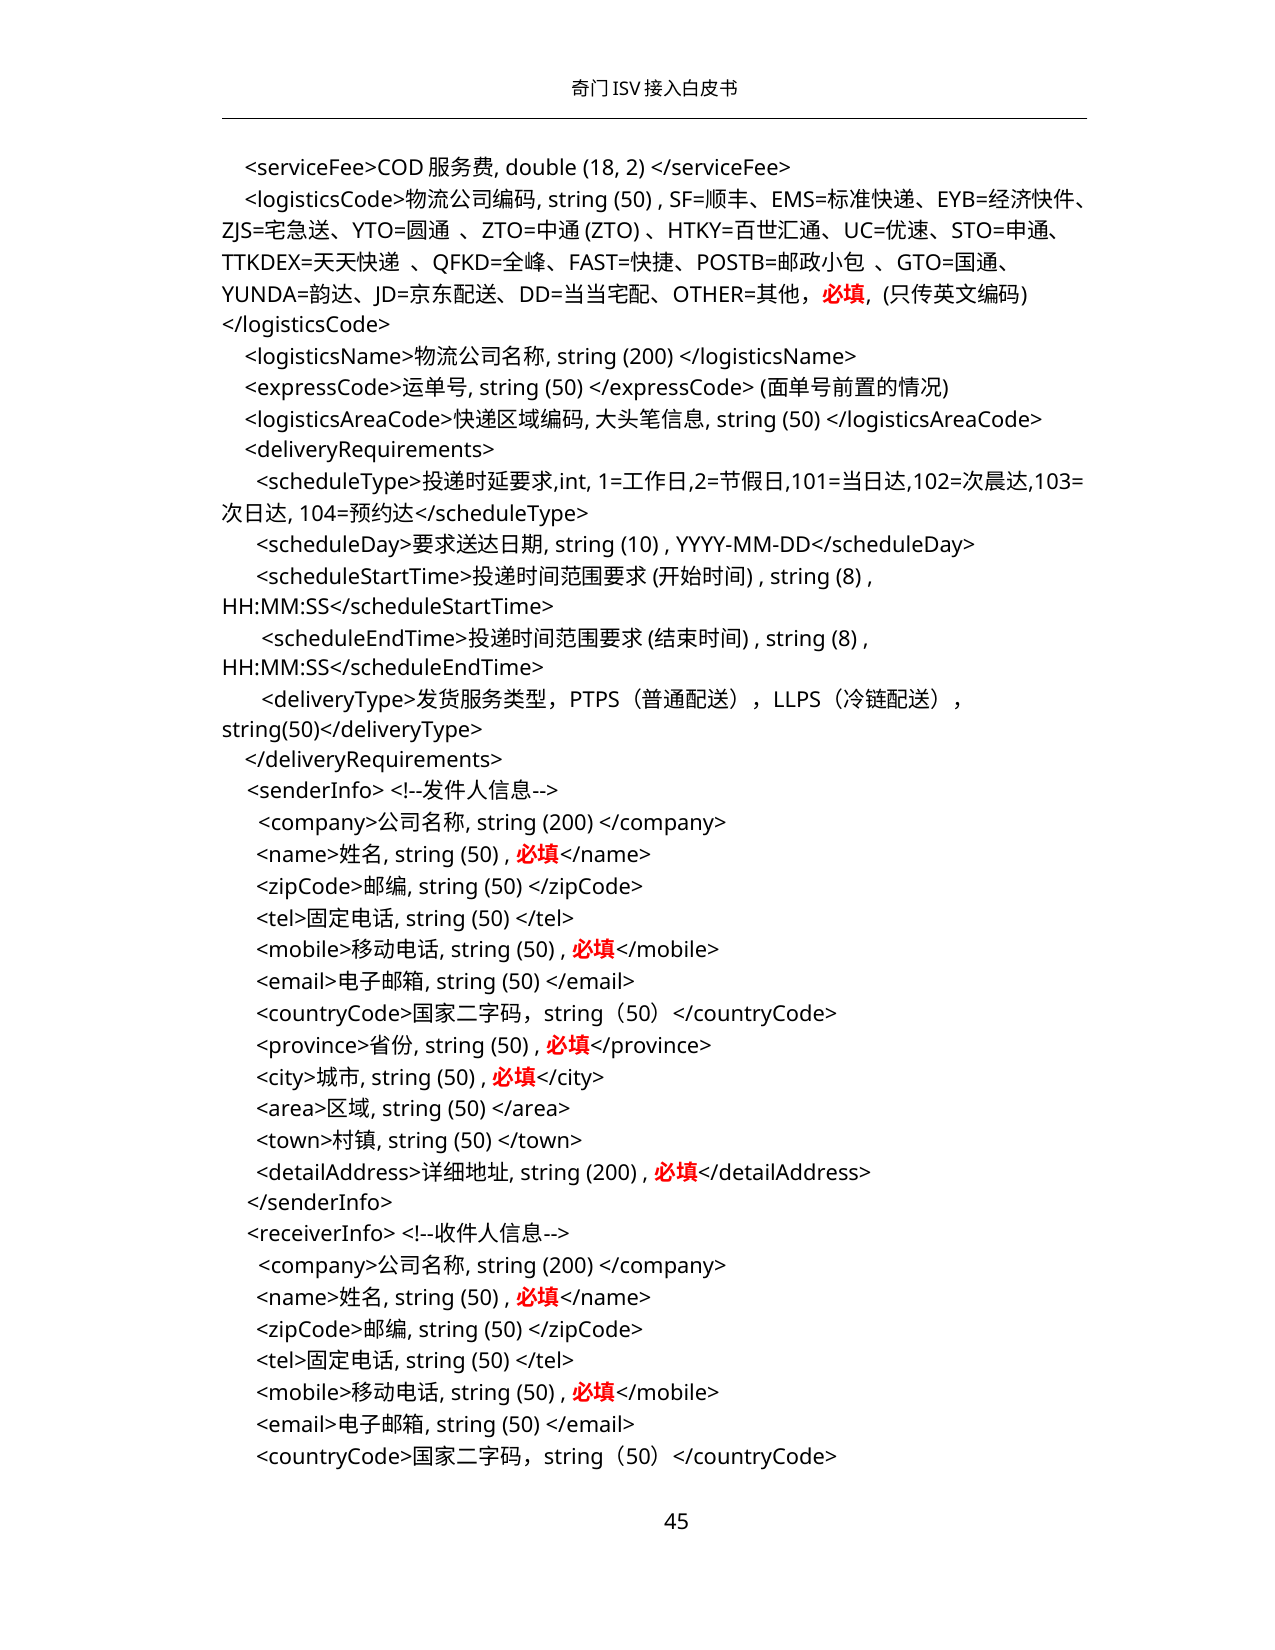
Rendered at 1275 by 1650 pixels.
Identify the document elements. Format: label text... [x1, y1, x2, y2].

text <scheduleEndTime>投递时间范围要求 (结束时间) , string (8) , HH:MM:SS</scheduleEndTime> [222, 621, 1087, 682]
text <company>公司名称, string (200) </company> [222, 1248, 1087, 1280]
text <countryCode>国家二字码，string（50）</countryCode> [222, 1439, 1087, 1471]
text <name>姓名, string (50) , 必填</name> [222, 1280, 1087, 1312]
text </senderInfo> [222, 1187, 1087, 1216]
text <email>电子邮箱, string (50) </email> [222, 1407, 1087, 1439]
text <logisticsName>物流公司名称, string (200) </logisticsName> [222, 339, 1087, 370]
text <senderInfo> <!--发件人信息--> [222, 773, 1087, 805]
text <province>省份, string (50) , 必填</province> [222, 1028, 1087, 1059]
text <town>村镇, string (50) </town> [222, 1123, 1087, 1155]
text <name>姓名, string (50) , 必填</name> [222, 837, 1087, 869]
text <logisticsCode>物流公司编码, string (50) , SF=顺丰、EMS=标准快递、EYB=经济快件、ZJS=宅急送、YTO=圆通 、ZTO=中通 (ZTO) 、HTKY=百世汇通、UC=优速、STO=申通、TTKDEX=天天快递 、QFKD=全峰、FAST=快捷、POSTB=邮政小包 、GTO=国通、YUNDA=韵达、JD=京东配送、DD=当当宅配、OTHER=其他，必填, (只传英文编码) </logisticsCode> [222, 182, 1087, 339]
text <logisticsAreaCode>快递区域编码, 大头笔信息, string (50) </logisticsAreaCode> [222, 402, 1087, 434]
text <company>公司名称, string (200) </company> [222, 805, 1087, 837]
text <deliveryType>发货服务类型，PTPS（普通配送），LLPS（冷链配送），string(50)</deliveryType> [222, 682, 1087, 744]
text <detailAddress>详细地址, string (200) , 必填</detailAddress> [222, 1155, 1087, 1187]
text <expressCode>运单号, string (50) </expressCode> (面单号前置的情况) [222, 370, 1087, 402]
text <zipCode>邮编, string (50) </zipCode> [222, 869, 1087, 901]
text <scheduleStartTime>投递时间范围要求 (开始时间) , string (8) , HH:MM:SS</scheduleStartTime> [222, 559, 1087, 621]
text <area>区域, string (50) </area> [222, 1091, 1087, 1123]
text <serviceFee>COD服务费, double (18, 2) </serviceFee> [222, 150, 1087, 182]
text <tel>固定电话, string (50) </tel> [222, 1343, 1087, 1375]
text <receiverInfo> <!--收件人信息--> [222, 1216, 1087, 1248]
text <deliveryRequirements> [222, 434, 1087, 464]
text <scheduleDay>要求送达日期, string (10) , YYYY-MM-DD</scheduleDay> [222, 527, 1087, 559]
text <email>电子邮箱, string (50) </email> [222, 964, 1087, 996]
text <tel>固定电话, string (50) </tel> [222, 901, 1087, 932]
text <mobile>移动电话, string (50) , 必填</mobile> [222, 1375, 1087, 1407]
text </deliveryRequirements> [222, 744, 1087, 773]
text <city>城市, string (50) , 必填</city> [222, 1059, 1087, 1091]
text <scheduleType>投递时延要求,int, 1=工作日,2=节假日,101=当日达,102=次晨达,103=次日达, 104=预约达</scheduleType> [222, 464, 1087, 527]
text <mobile>移动电话, string (50) , 必填</mobile> [222, 932, 1087, 964]
text <zipCode>邮编, string (50) </zipCode> [222, 1312, 1087, 1343]
text <countryCode>国家二字码，string（50）</countryCode> [222, 996, 1087, 1028]
